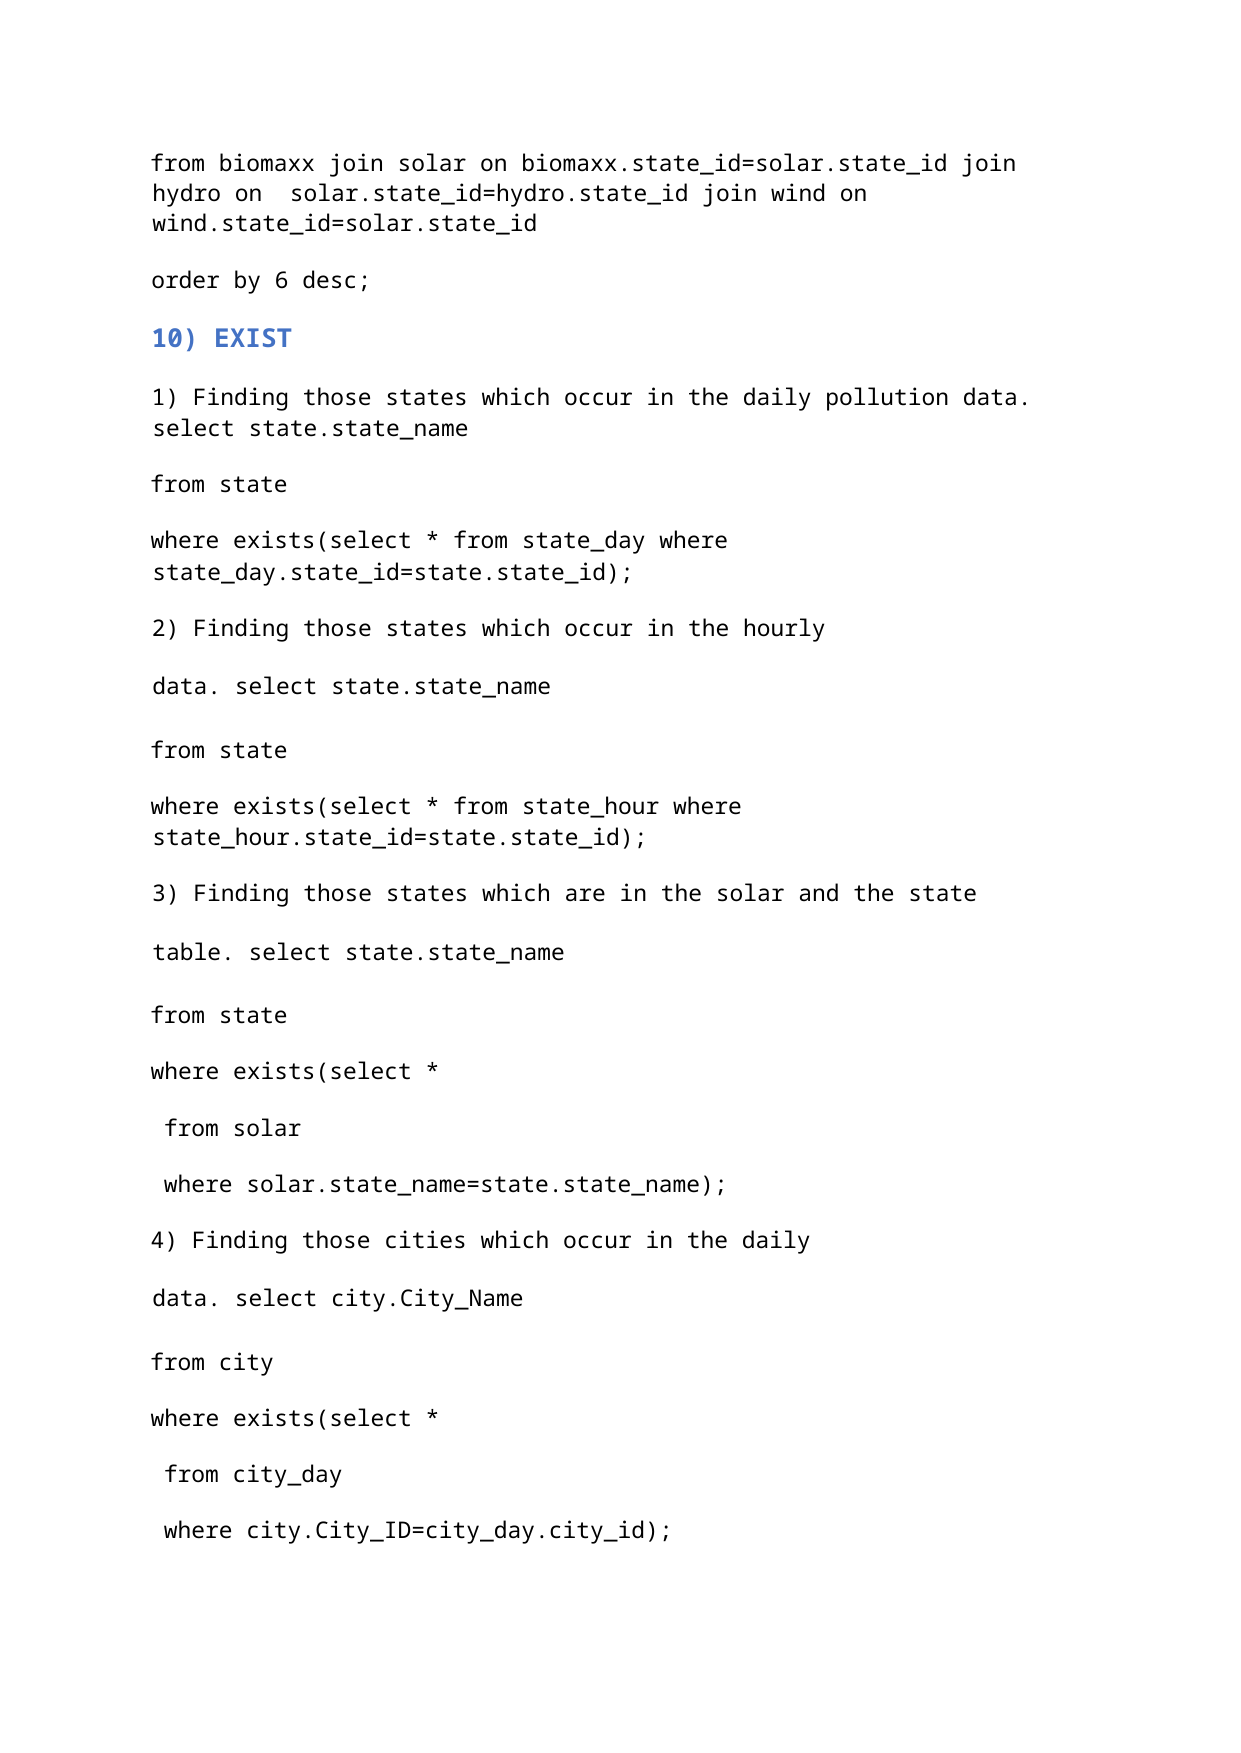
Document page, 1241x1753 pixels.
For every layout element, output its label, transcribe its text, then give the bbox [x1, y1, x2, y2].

text order by 6 desc; [151, 263, 1211, 295]
text 4) Finding those cities which occur in the daily data. select city.City_Name [150, 1224, 830, 1314]
text where exists(select * [150, 1402, 1211, 1433]
text from biomaxx join solar on biomaxx.state_id=solar.state_id join hydro on solar.state_id=hydro.state_id join wind on wind.state_id=solar.state_id [150, 148, 1069, 238]
text 3) Finding those states which are in the solar and the state table. select state.state_name [152, 877, 994, 967]
text from solar [150, 1111, 1211, 1143]
text where exists(select * [150, 1055, 1211, 1087]
text 2) Finding those states which occur in the hourly data. select state.state_name [152, 612, 843, 702]
text where exists(select * from state_day where [150, 524, 1211, 555]
text 10) EXIST [151, 320, 1211, 355]
text from state [150, 468, 1211, 499]
text where solar.state_name=state.state_name); [150, 1168, 1211, 1199]
text where exists(select * from state_hour where [150, 790, 1211, 821]
text state_day.state_id=state.state_id); [152, 555, 1211, 587]
text from city_day [150, 1458, 1211, 1489]
text from state [150, 999, 1211, 1030]
text where city.City_ID=city_day.city_id); [150, 1514, 1211, 1546]
text state_hour.state_id=state.state_id); [152, 821, 1211, 852]
text 1) Finding those states which occur in the daily pollution data. [151, 380, 1211, 412]
text select state.state_name [152, 412, 1211, 443]
text from state [150, 734, 1211, 765]
text from city [150, 1346, 1211, 1377]
